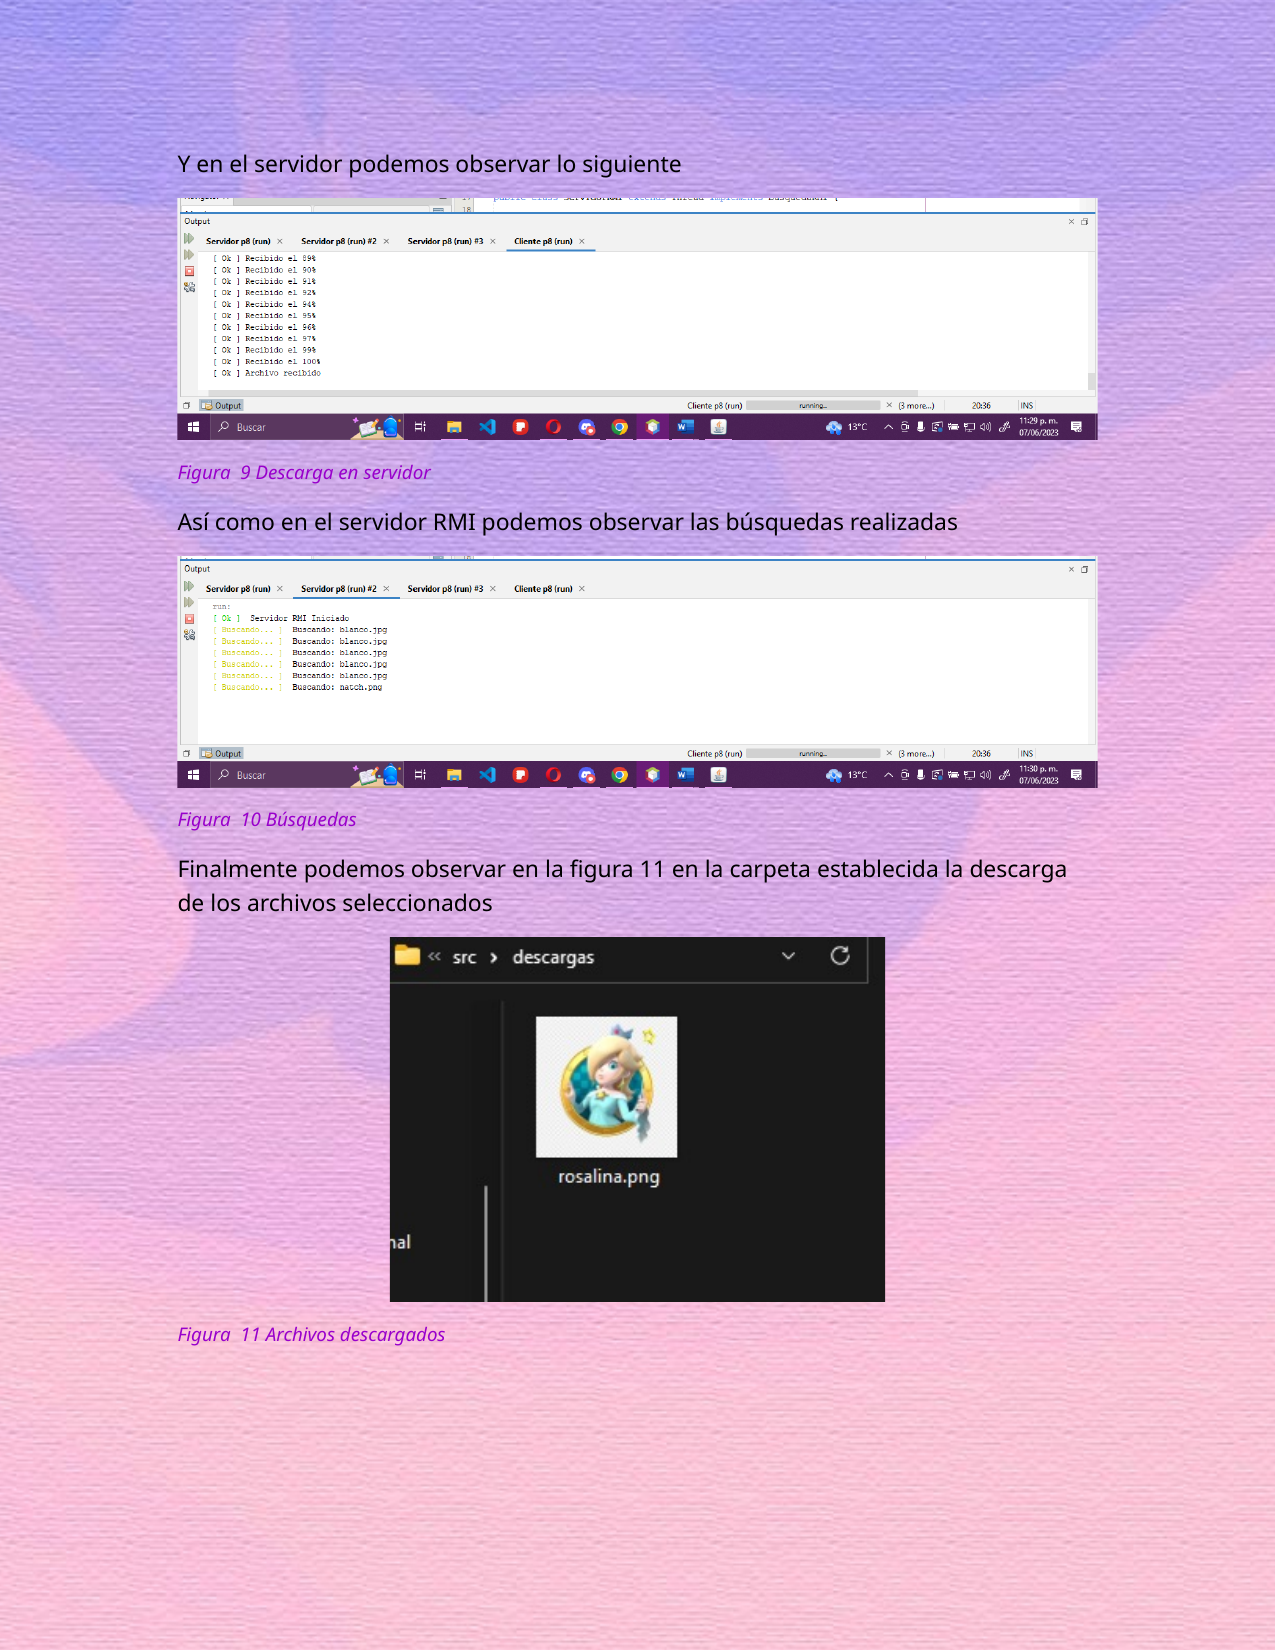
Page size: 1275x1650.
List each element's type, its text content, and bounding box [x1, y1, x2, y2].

text Así como en el servidor RMI podemos observar las búsquedas realizadas [177, 506, 1098, 537]
picture [0, 0, 1275, 1650]
text Y en el servidor podemos observar lo siguiente [177, 148, 1098, 179]
text Finalmente podemos observar en la figura 11 en la carpeta establecida la descarga de los archivos seleccionados [177, 853, 1098, 918]
